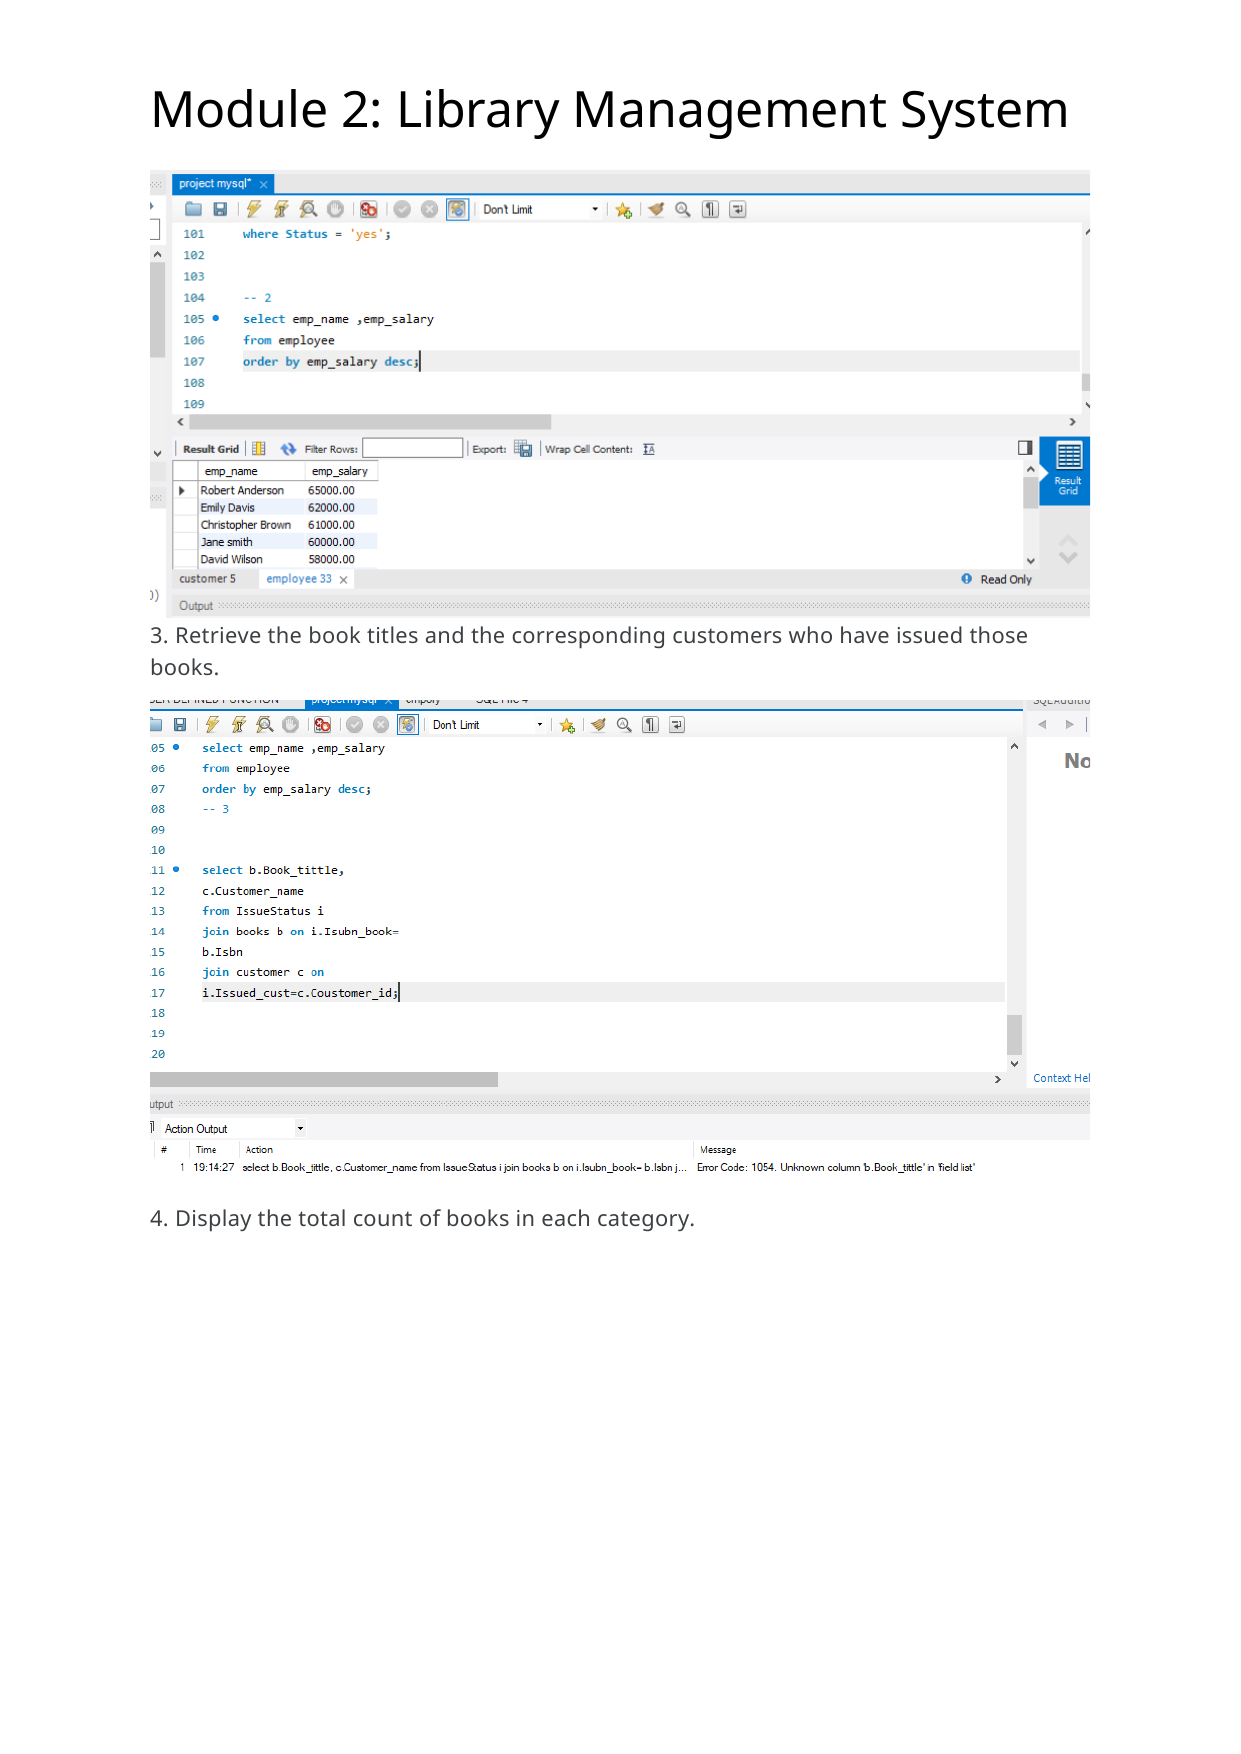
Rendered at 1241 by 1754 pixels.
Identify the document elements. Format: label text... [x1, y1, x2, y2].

text 4. Display the total count of books in each category. [150, 1201, 1090, 1233]
picture [150, 170, 1091, 618]
picture [150, 700, 1091, 1201]
text 3. Retrieve the book titles and the corresponding customers who have issued those books. [150, 618, 1090, 681]
